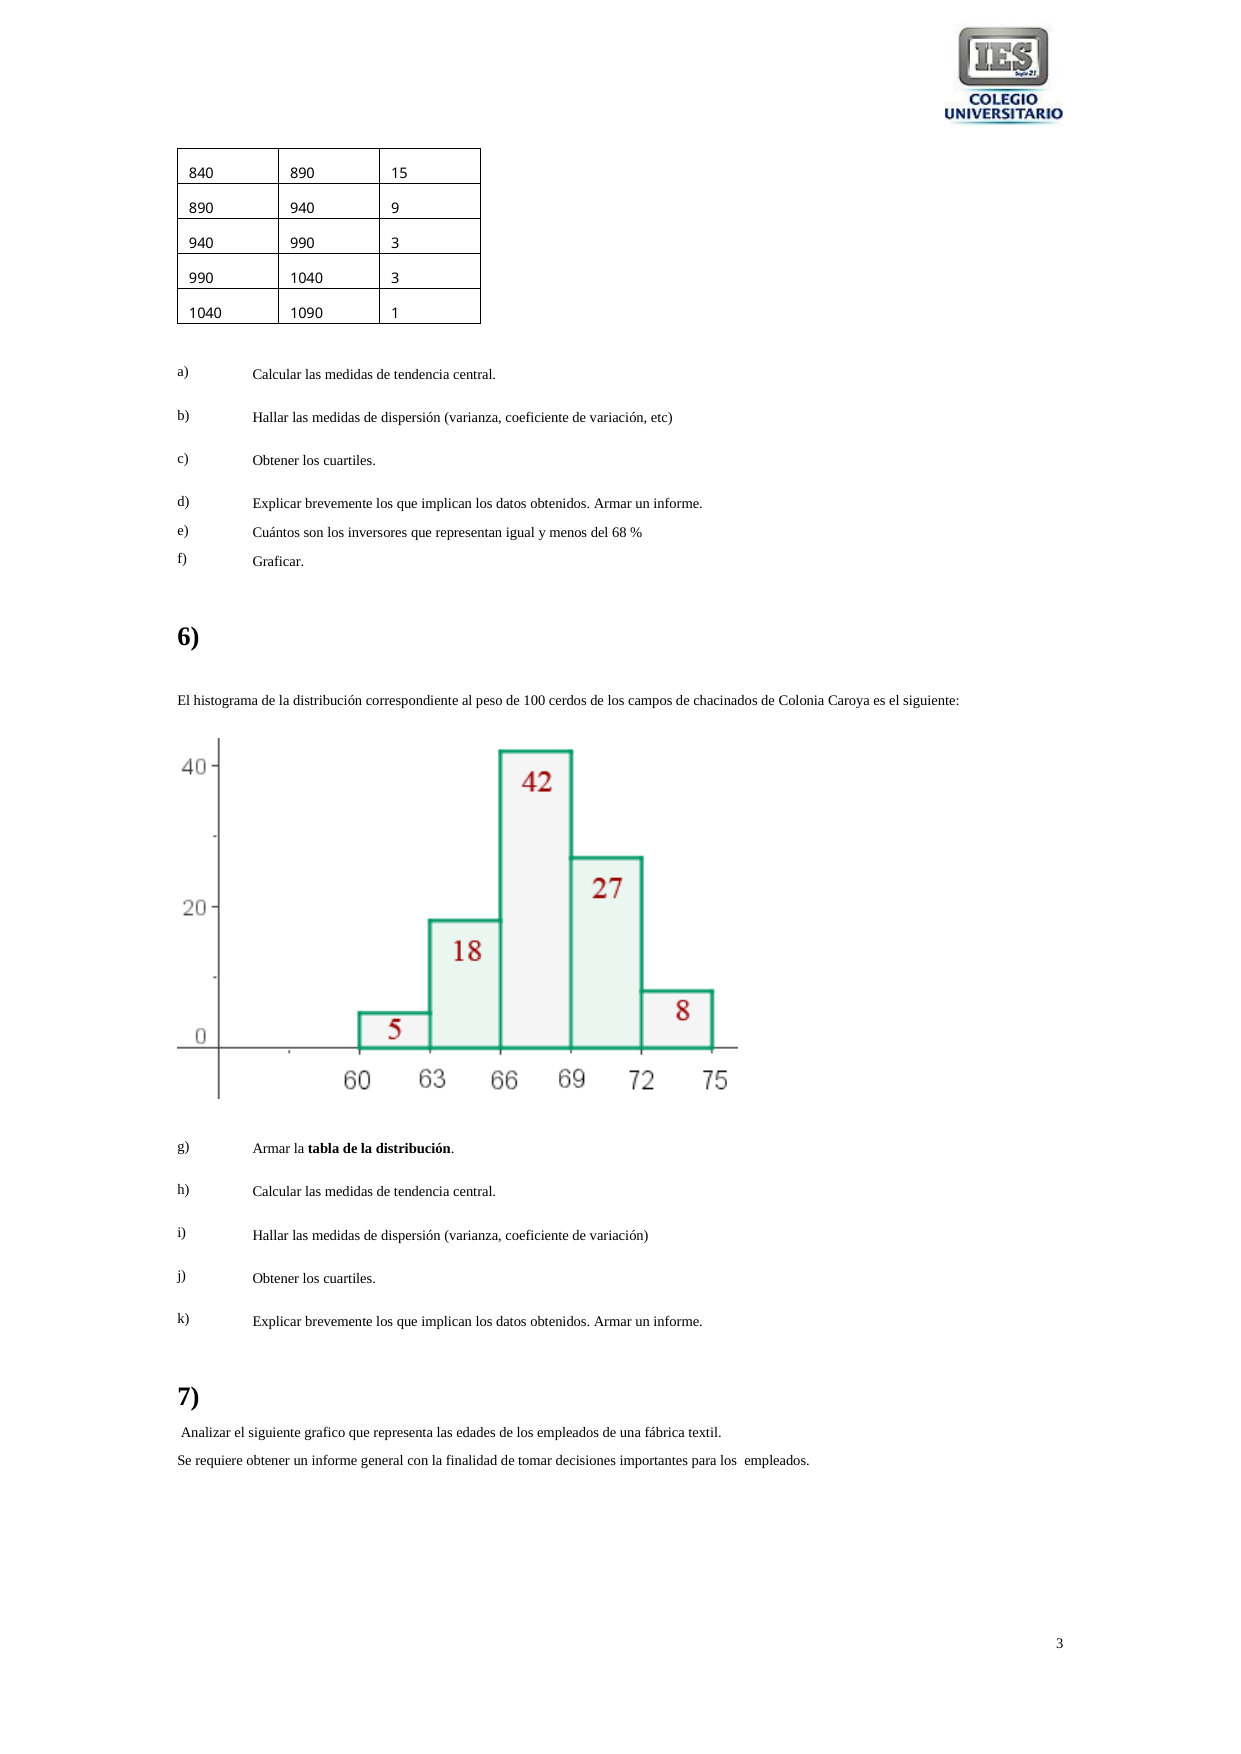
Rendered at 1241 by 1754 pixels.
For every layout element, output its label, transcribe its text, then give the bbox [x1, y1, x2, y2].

picture [177, 738, 738, 1099]
table_cell 890 [279, 149, 379, 183]
table_cell 1040 [279, 254, 379, 288]
list Cuántos son los inversores que representan igual y menos del 68 % [177, 512, 1063, 540]
text 6) [177, 598, 1137, 651]
table_cell 840 [178, 149, 278, 183]
text Analizar el siguiente grafico que representa las edades de los empleados de una fábrica textil. [177, 1411, 1137, 1440]
list Explicar brevemente los que implican los datos obtenidos. Armar un informe. [177, 1301, 1063, 1329]
table_cell 940 [279, 184, 379, 218]
list Armar la tabla de la distribución. [177, 1128, 1063, 1157]
list Obtener los cuartiles. [177, 1257, 1063, 1286]
list Calcular las medidas de tendencia central. [177, 1171, 1063, 1200]
table_cell 9 [380, 184, 480, 218]
table_cell 1 [380, 289, 480, 323]
table_cell 890 [178, 184, 278, 218]
table_cell 3 [380, 219, 480, 253]
list Hallar las medidas de dispersión (varianza, coeficiente de variación, etc) [177, 397, 1063, 425]
list Explicar brevemente los que implican los datos obtenidos. Armar un informe. [177, 483, 1063, 512]
text Se requiere obtener un informe general con la finalidad de tomar decisiones importantes para los empleados. [177, 1440, 1137, 1469]
text 7) [177, 1358, 1137, 1411]
table_cell 990 [178, 254, 278, 288]
text El histograma de la distribución correspondiente al peso de 100 cerdos de los campos de chacinados de Colonia Caroya es el siguiente: [177, 680, 1063, 709]
table_cell 1090 [279, 289, 379, 323]
list Obtener los cuartiles. [177, 440, 1063, 468]
list Calcular las medidas de tendencia central. [177, 353, 1063, 382]
table_cell 15 [380, 149, 480, 183]
table_cell 940 [178, 219, 278, 253]
table_cell 1040 [178, 289, 278, 323]
table_cell 3 [380, 254, 480, 288]
table_cell 990 [279, 219, 379, 253]
list Hallar las medidas de dispersión (varianza, coeficiente de variación) [177, 1214, 1063, 1243]
picture [944, 23, 1064, 127]
list Graficar. [177, 540, 1063, 569]
